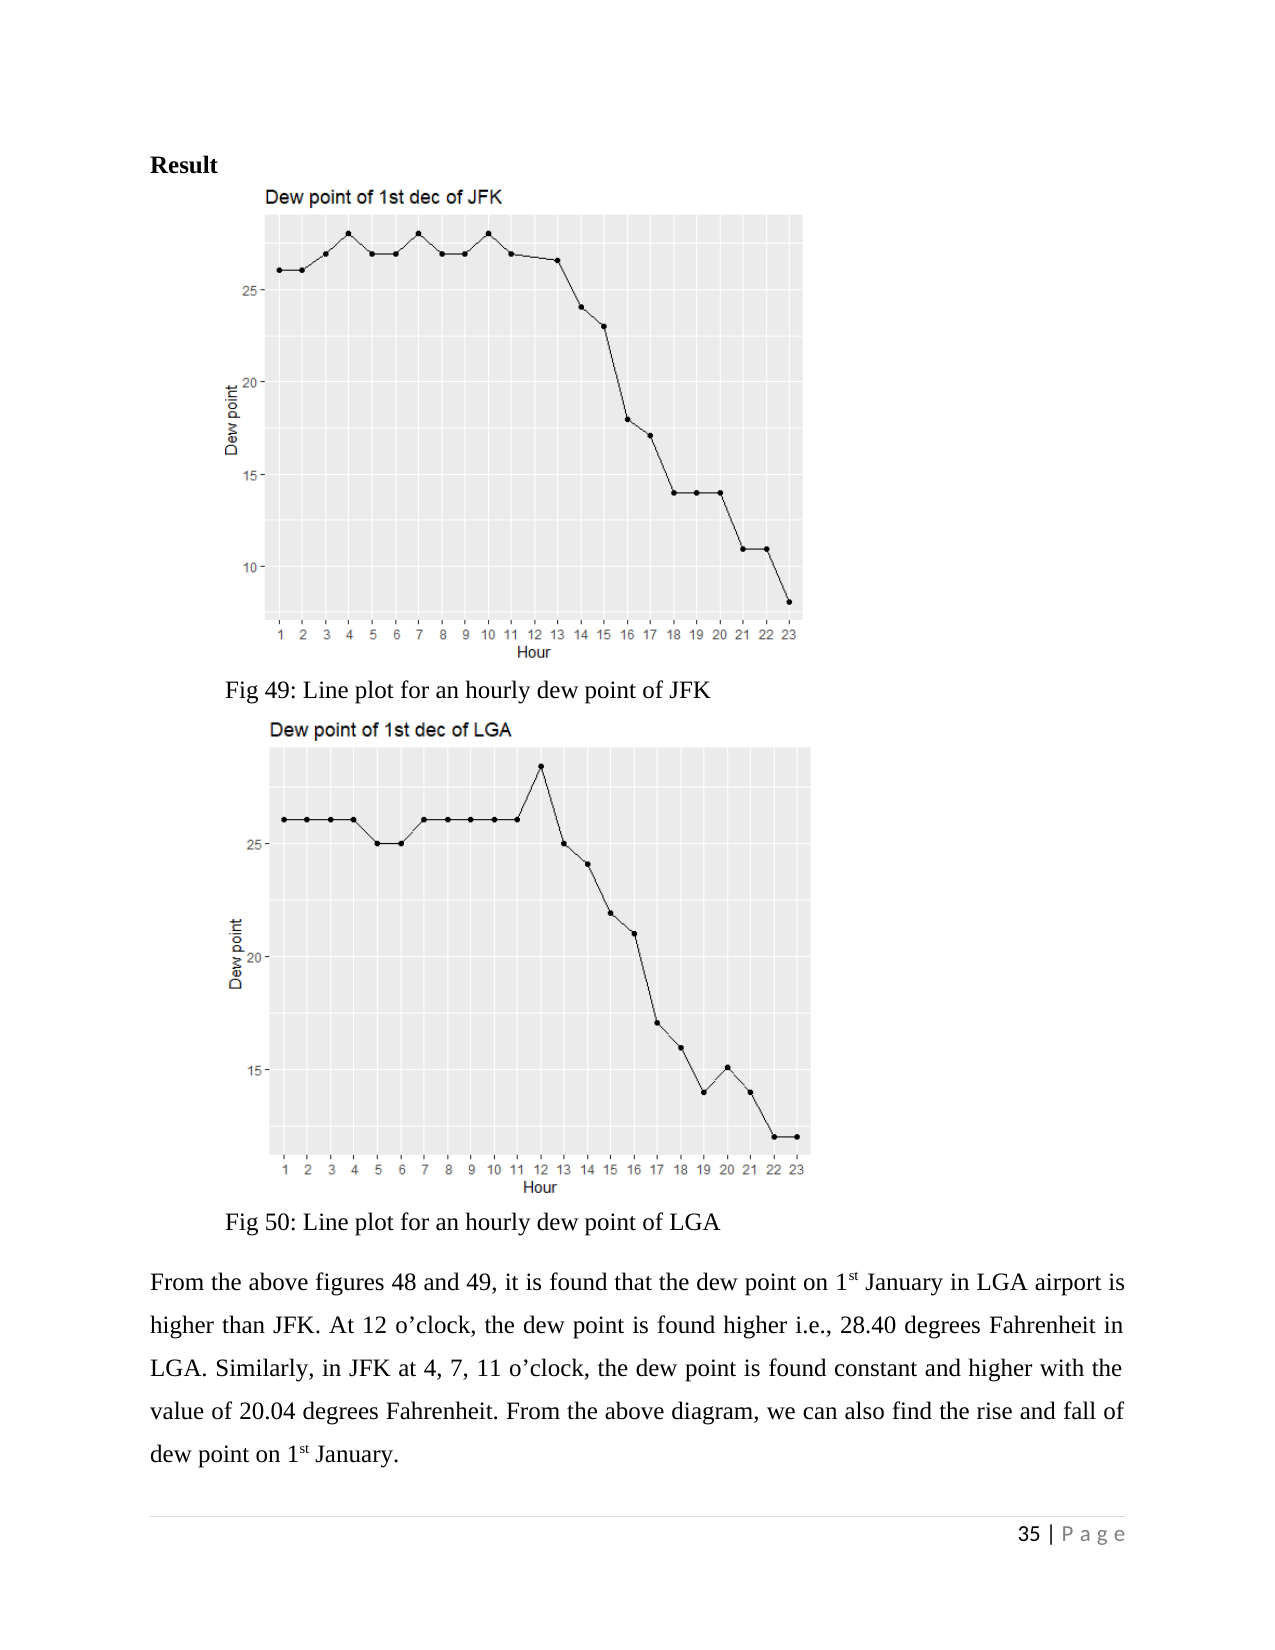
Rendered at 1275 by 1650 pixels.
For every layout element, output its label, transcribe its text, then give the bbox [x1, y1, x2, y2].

list Fig 50: Line plot for an hourly dew point of LGA [225, 1207, 1125, 1236]
list Fig 49: Line plot for an hourly dew point of JFK [225, 675, 1125, 703]
subtitle Result [150, 150, 1125, 179]
picture [225, 717, 814, 1194]
picture [225, 181, 805, 661]
text From the above figures 48 and 49, it is found that the dew point on 1st January in LGA airport is higher than JFK. At 12 o’clock, the dew point is found higher i.e., 28.40 degrees Fahrenheit in LGA. Similarly, in JFK at 4, 7, 11 o’clock, the dew point is found constant and higher with the value of 20.04 degrees Fahrenheit. From the above diagram, we can also find the rise and fall of dew point on 1st January. [150, 1267, 1125, 1468]
